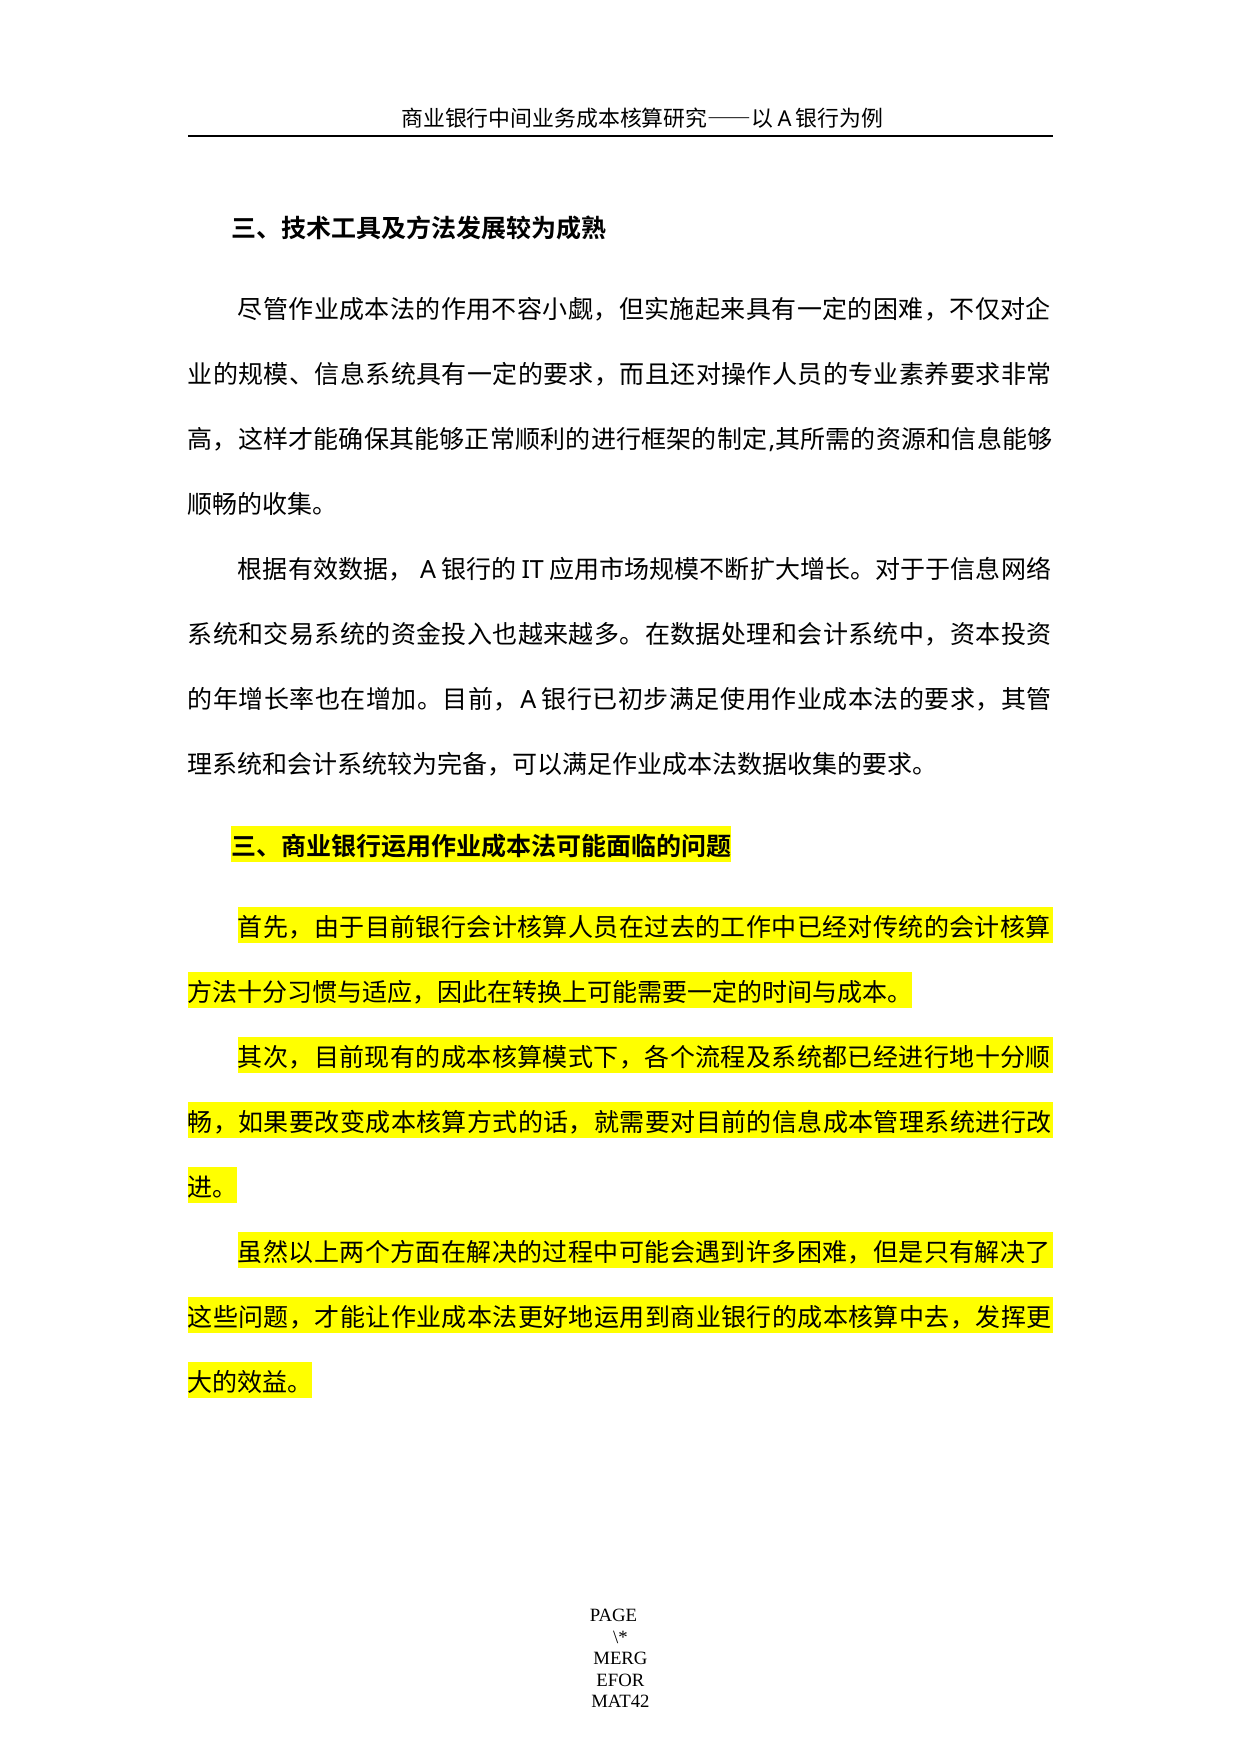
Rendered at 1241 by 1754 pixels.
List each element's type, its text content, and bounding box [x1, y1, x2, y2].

text 尽管作业成本法的作用不容小觑，但实施起来具有一定的困难，不仅对企业的规模、信息系统具有一定的要求，而且还对操作人员的专业素养要求非常高，这样才能确保其能够正常顺利的进行框架的制定,其所需的资源和信息能够顺畅的收集。 [187, 275, 1053, 535]
subtitle 三、技术工具及方法发展较为成熟 [187, 194, 1053, 259]
text 其次，目前现有的成本核算模式下，各个流程及系统都已经进行地十分顺畅，如果要改变成本核算方式的话，就需要对目前的信息成本管理系统进行改进。 [187, 1023, 1053, 1218]
subtitle 三、商业银行运用作业成本法可能面临的问题 [187, 812, 1053, 877]
text 虽然以上两个方面在解决的过程中可能会遇到许多困难，但是只有解决了这些问题，才能让作业成本法更好地运用到商业银行的成本核算中去，发挥更大的效益。 [187, 1218, 1053, 1413]
text 首先，由于目前银行会计核算人员在过去的工作中已经对传统的会计核算方法十分习惯与适应，因此在转换上可能需要一定的时间与成本。 [187, 893, 1053, 1023]
text 根据有效数据， A银行的IT应用市场规模不断扩大增长。对于于信息网络系统和交易系统的资金投入也越来越多。在数据处理和会计系统中，资本投资的年增长率也在增加。目前，A银行已初步满足使用作业成本法的要求，其管理系统和会计系统较为完备，可以满足作业成本法数据收集的要求。 [187, 535, 1053, 795]
